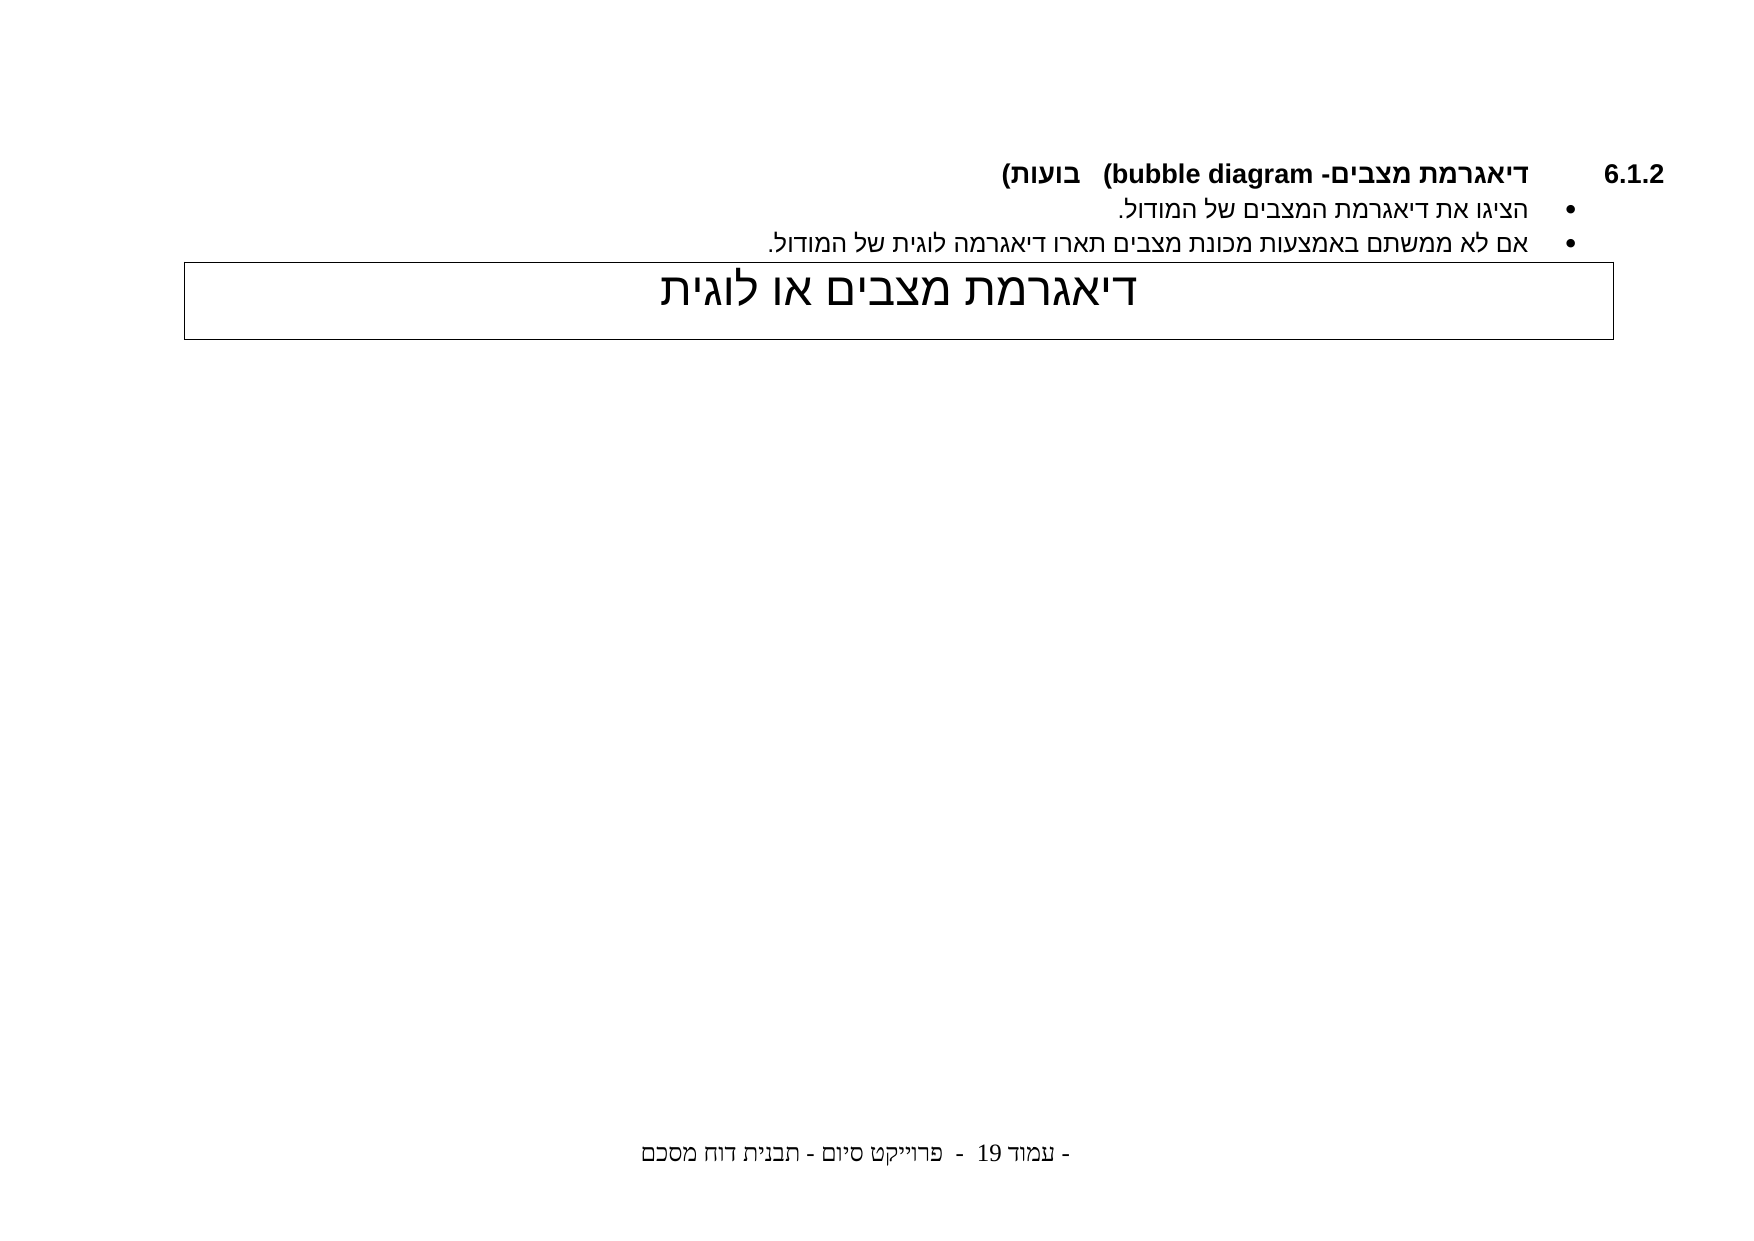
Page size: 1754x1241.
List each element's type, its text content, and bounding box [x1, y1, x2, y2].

list הציגו את דיאגרמת המצבים של המודול. [150, 195, 1566, 224]
subtitle דיאגרמת מצבים- bubble diagram) בועות) [150, 158, 1604, 189]
list אם לא ממשתם באמצעות מכונת מצבים תארו דיאגרמה לוגית של המודול. [150, 228, 1566, 257]
table_header דיאגרמת מצבים או לוגית [185, 263, 1613, 339]
